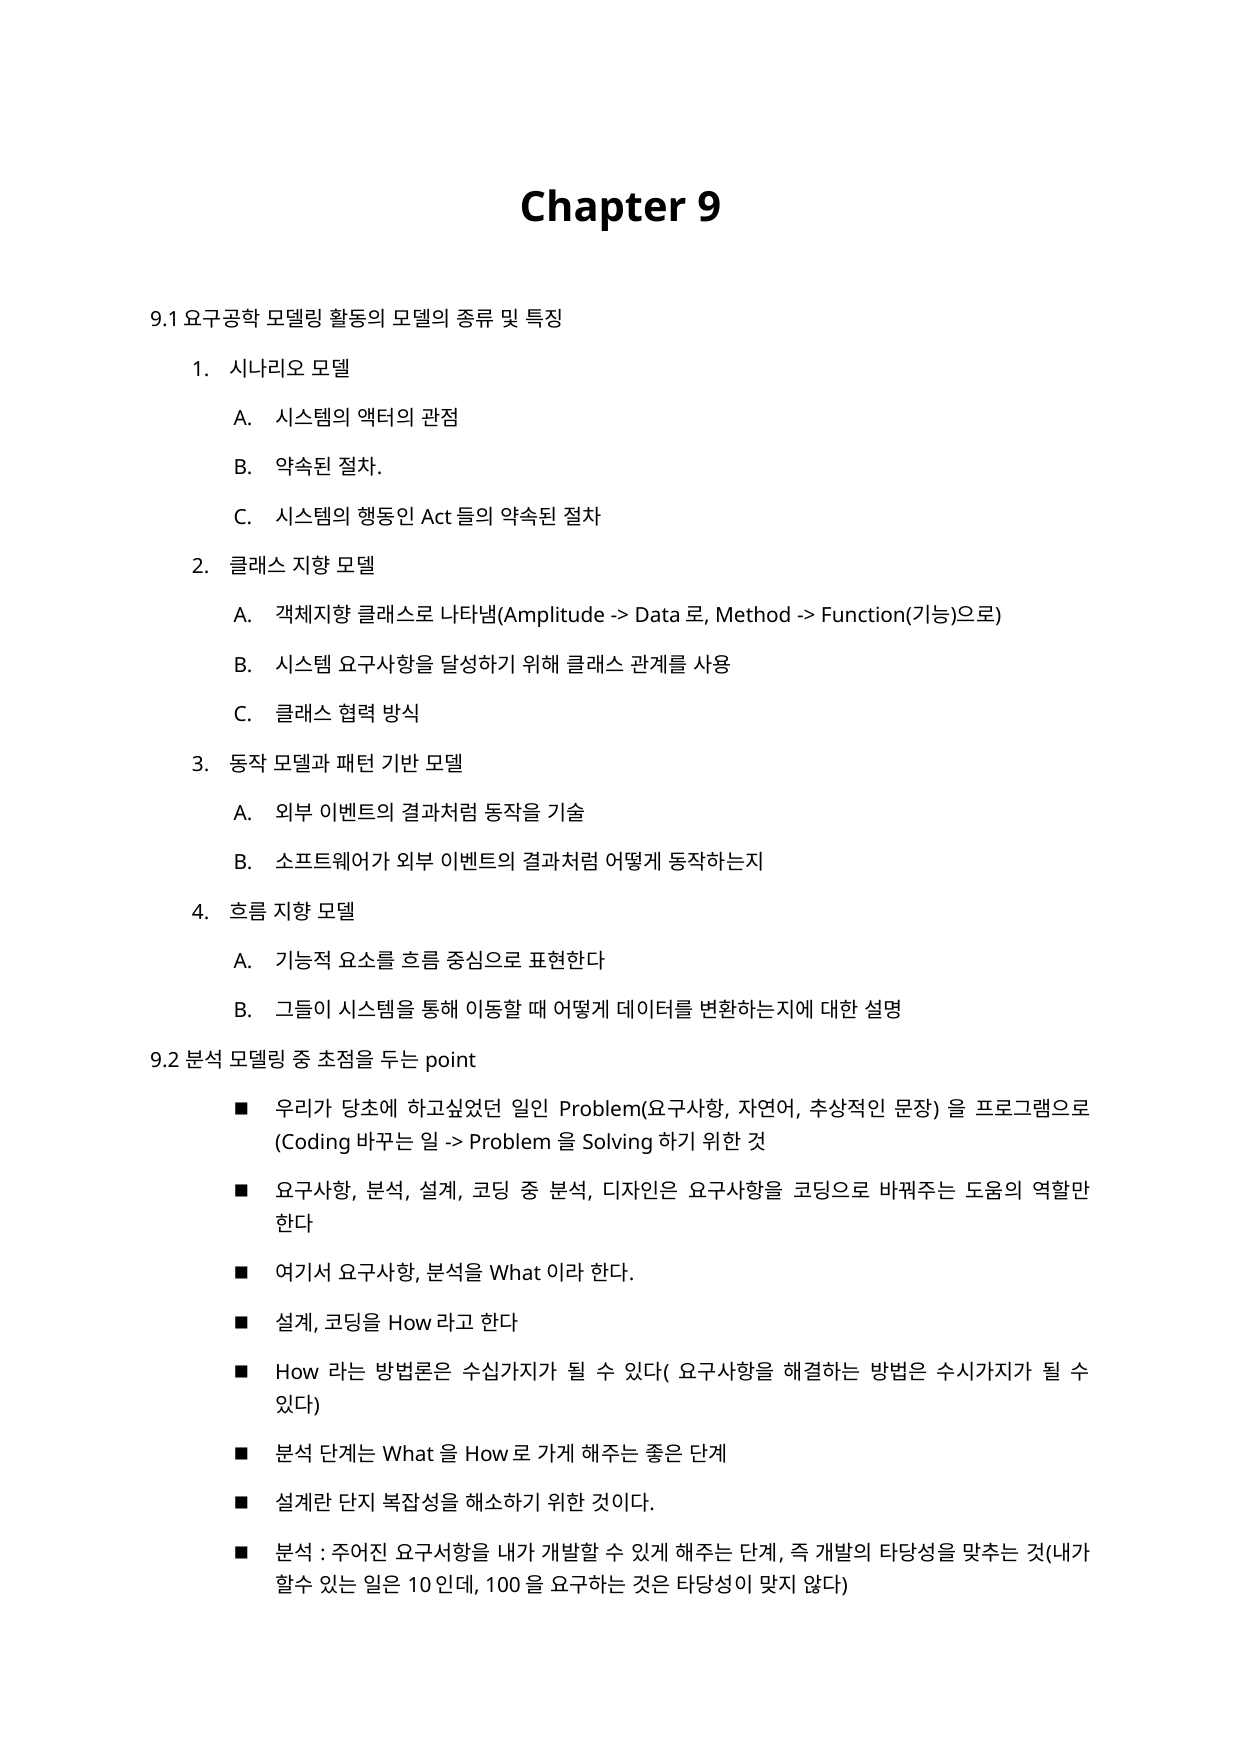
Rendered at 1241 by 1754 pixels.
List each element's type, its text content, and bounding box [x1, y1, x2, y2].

list 클래스 지향 모델 [192, 549, 1090, 579]
list 요구사항, 분석, 설계, 코딩 중 분석, 디자인은 요구사항을 코딩으로 바꿔주는 도움의 역할만 한다 [233, 1174, 1090, 1237]
text 9.1요구공학 모델링 활동의 모델의 종류 및 특징 [150, 302, 1090, 333]
list 시나리오 모델 [192, 352, 1090, 382]
list 시스템의 액터의 관점 [233, 401, 1090, 431]
list 설계란 단지 복잡성을 해소하기 위한 것이다. [233, 1487, 1090, 1517]
list 여기서 요구사항, 분석을 What 이라 한다. [233, 1256, 1090, 1287]
list 시스템 요구사항을 달성하기 위해 클래스 관계를 사용 [233, 648, 1090, 678]
list 분석 : 주어진 요구서항을 내가 개발할 수 있게 해주는 단계, 즉 개발의 타당성을 맞추는 것(내가 할수 있는 일은 10인데, 100을 요구하는 것은 타당성이 맞지 않다) [233, 1536, 1090, 1599]
list 클래스 협력 방식 [233, 697, 1090, 728]
text 9.2 분석 모델링 중 초점을 두는 point [150, 1043, 1090, 1073]
list 흐름 지향 모델 [192, 895, 1090, 925]
list 시스템의 행동인 Act들의 약속된 절차 [233, 500, 1090, 530]
list 소프트웨어가 외부 이벤트의 결과처럼 어떻게 동작하는지 [233, 846, 1090, 876]
list 그들이 시스템을 통해 이동할 때 어떻게 데이터를 변환하는지에 대한 설명 [233, 994, 1090, 1024]
list 기능적 요소를 흐름 중심으로 표현한다 [233, 944, 1090, 974]
text Chapter 9 [150, 177, 1090, 234]
list How 라는 방법론은 수십가지가 될 수 있다( 요구사항을 해결하는 방법은 수시가지가 될 수 있다) [233, 1355, 1090, 1418]
list 분석 단계는 What 을 How로 가게 해주는 좋은 단계 [233, 1437, 1090, 1468]
list 객체지향 클래스로 나타냄(Amplitude -> Data로, Method -> Function(기능)으로) [233, 599, 1090, 629]
list 외부 이벤트의 결과처럼 동작을 기술 [233, 796, 1090, 826]
list 약속된 절차. [233, 451, 1090, 481]
list 설계, 코딩을 How라고 한다 [233, 1306, 1090, 1336]
list 동작 모델과 패턴 기반 모델 [192, 747, 1090, 777]
list 우리가 당초에 하고싶었던 일인 Problem(요구사항, 자연어, 추상적인 문장) 을 프로그램으로(Coding 바꾸는 일 -> Problem 을 Solving 하기 위한 것 [233, 1092, 1090, 1155]
